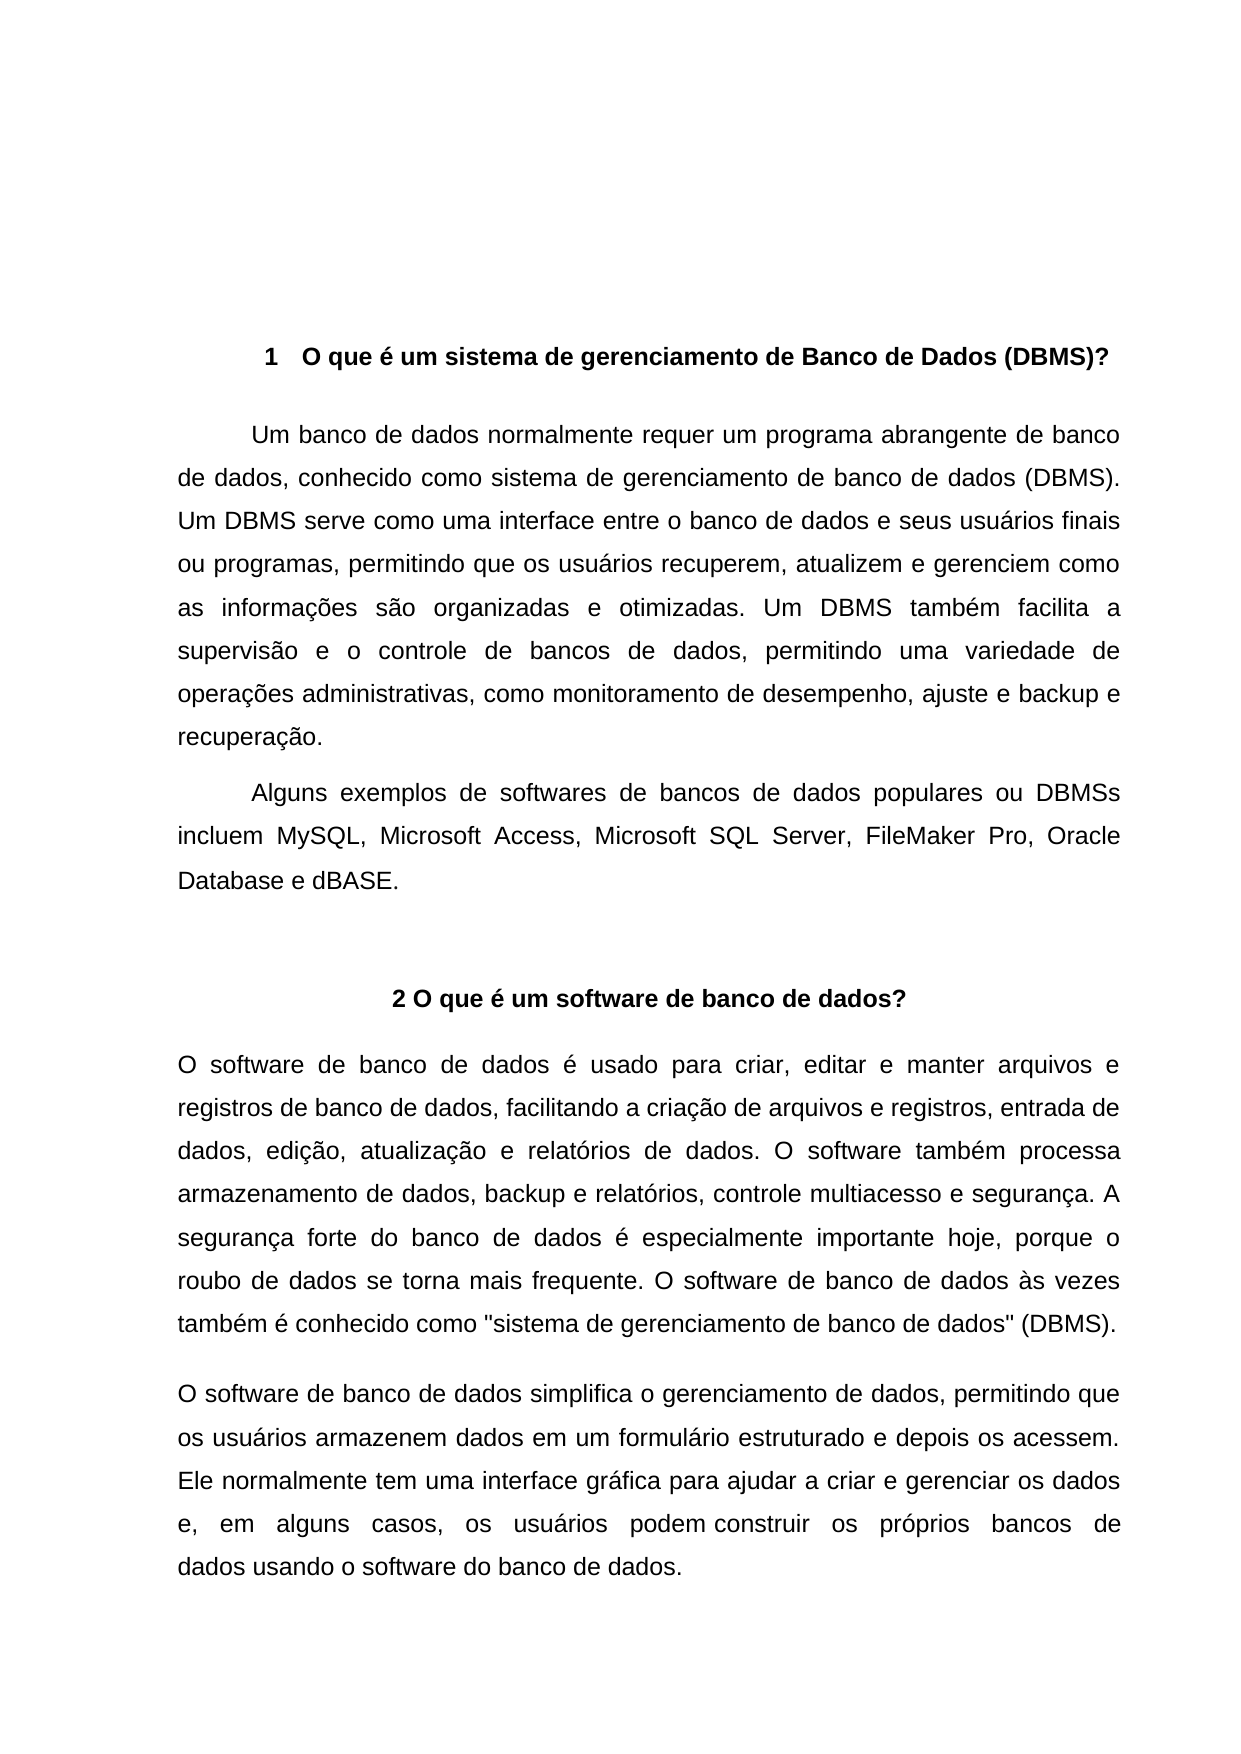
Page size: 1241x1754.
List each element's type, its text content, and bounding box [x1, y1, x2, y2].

text O software de banco de dados é usado para criar, editar e manter arquivos e registros de banco de dados, facilitando a criação de arquivos e registros, entrada de dados, edição, atualização e relatórios de dados. O software também processa armazenamento de dados, backup e relatórios, controle multiacesso e segurança. A segurança forte do banco de dados é especialmente importante hoje, porque o roubo de dados se torna mais frequente. O software de banco de dados às vezes também é conhecido como "sistema de gerenciamento de banco de dados" (DBMS). [177, 1050, 1122, 1338]
subtitle 2 O que é um software de banco de dados? [177, 984, 1122, 1013]
text Um banco de dados normalmente requer um programa abrangente de banco de dados, conhecido como sistema de gerenciamento de banco de dados (DBMS). Um DBMS serve como uma interface entre o banco de dados e seus usuários finais ou programas, permitindo que os usuários recuperem, atualizem e gerenciem como as informações são organizadas e otimizadas. Um DBMS também facilita a supervisão e o controle de bancos de dados, permitindo uma variedade de operações administrativas, como monitoramento de desempenho, ajuste e backup e recuperação. [177, 420, 1122, 751]
text Alguns exemplos de softwares de bancos de dados populares ou DBMSs incluem MySQL, Microsoft Access, Microsoft SQL Server, FileMaker Pro, Oracle Database e dBASE. [177, 778, 1122, 896]
text O software de banco de dados simplifica o gerenciamento de dados, permitindo que os usuários armazenem dados em um formulário estruturado e depois os acessem. Ele normalmente tem uma interface gráfica para ajudar a criar e gerenciar os dados e, em alguns casos, os usuários podem construir os próprios bancos de dados usando o software do banco de dados. [177, 1379, 1122, 1581]
subtitle O que é um sistema de gerenciamento de Banco de Dados (DBMS)? [252, 342, 1122, 371]
